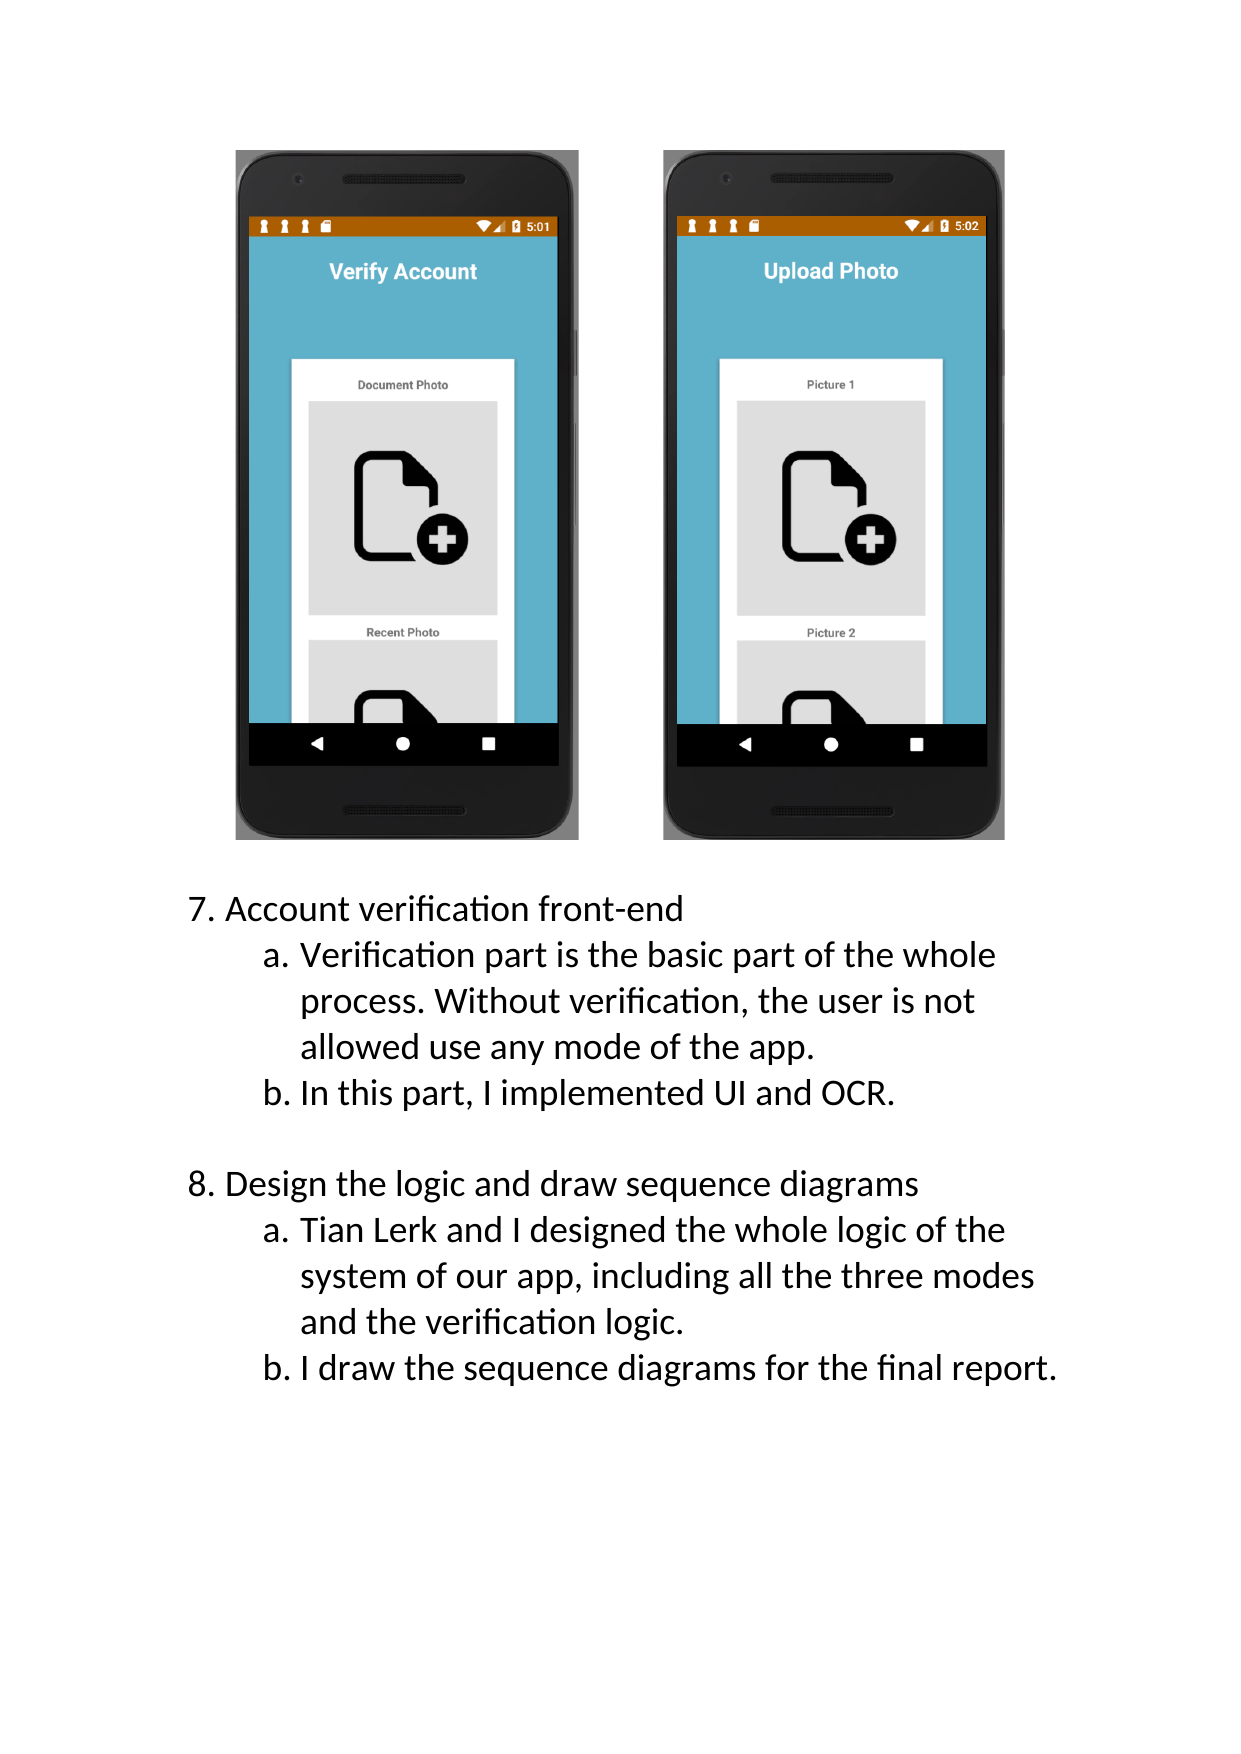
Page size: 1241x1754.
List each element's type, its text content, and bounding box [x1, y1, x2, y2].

list I draw the sequence diagrams for the final report. [262, 1344, 1090, 1389]
picture [235, 150, 579, 840]
picture [663, 150, 1005, 840]
list Tian Lerk and I designed the whole logic of the system of our app, including all the three modes and the verification logic. [262, 1206, 1090, 1344]
list Verification part is the basic part of the whole process. Without verification, the user is not allowed use any mode of the app. [262, 931, 1090, 1069]
list Design the logic and draw sequence diagrams [187, 1160, 1090, 1206]
list Account verification front-end [187, 885, 1090, 931]
list In this part, I implemented UI and OCR. [262, 1069, 1090, 1114]
